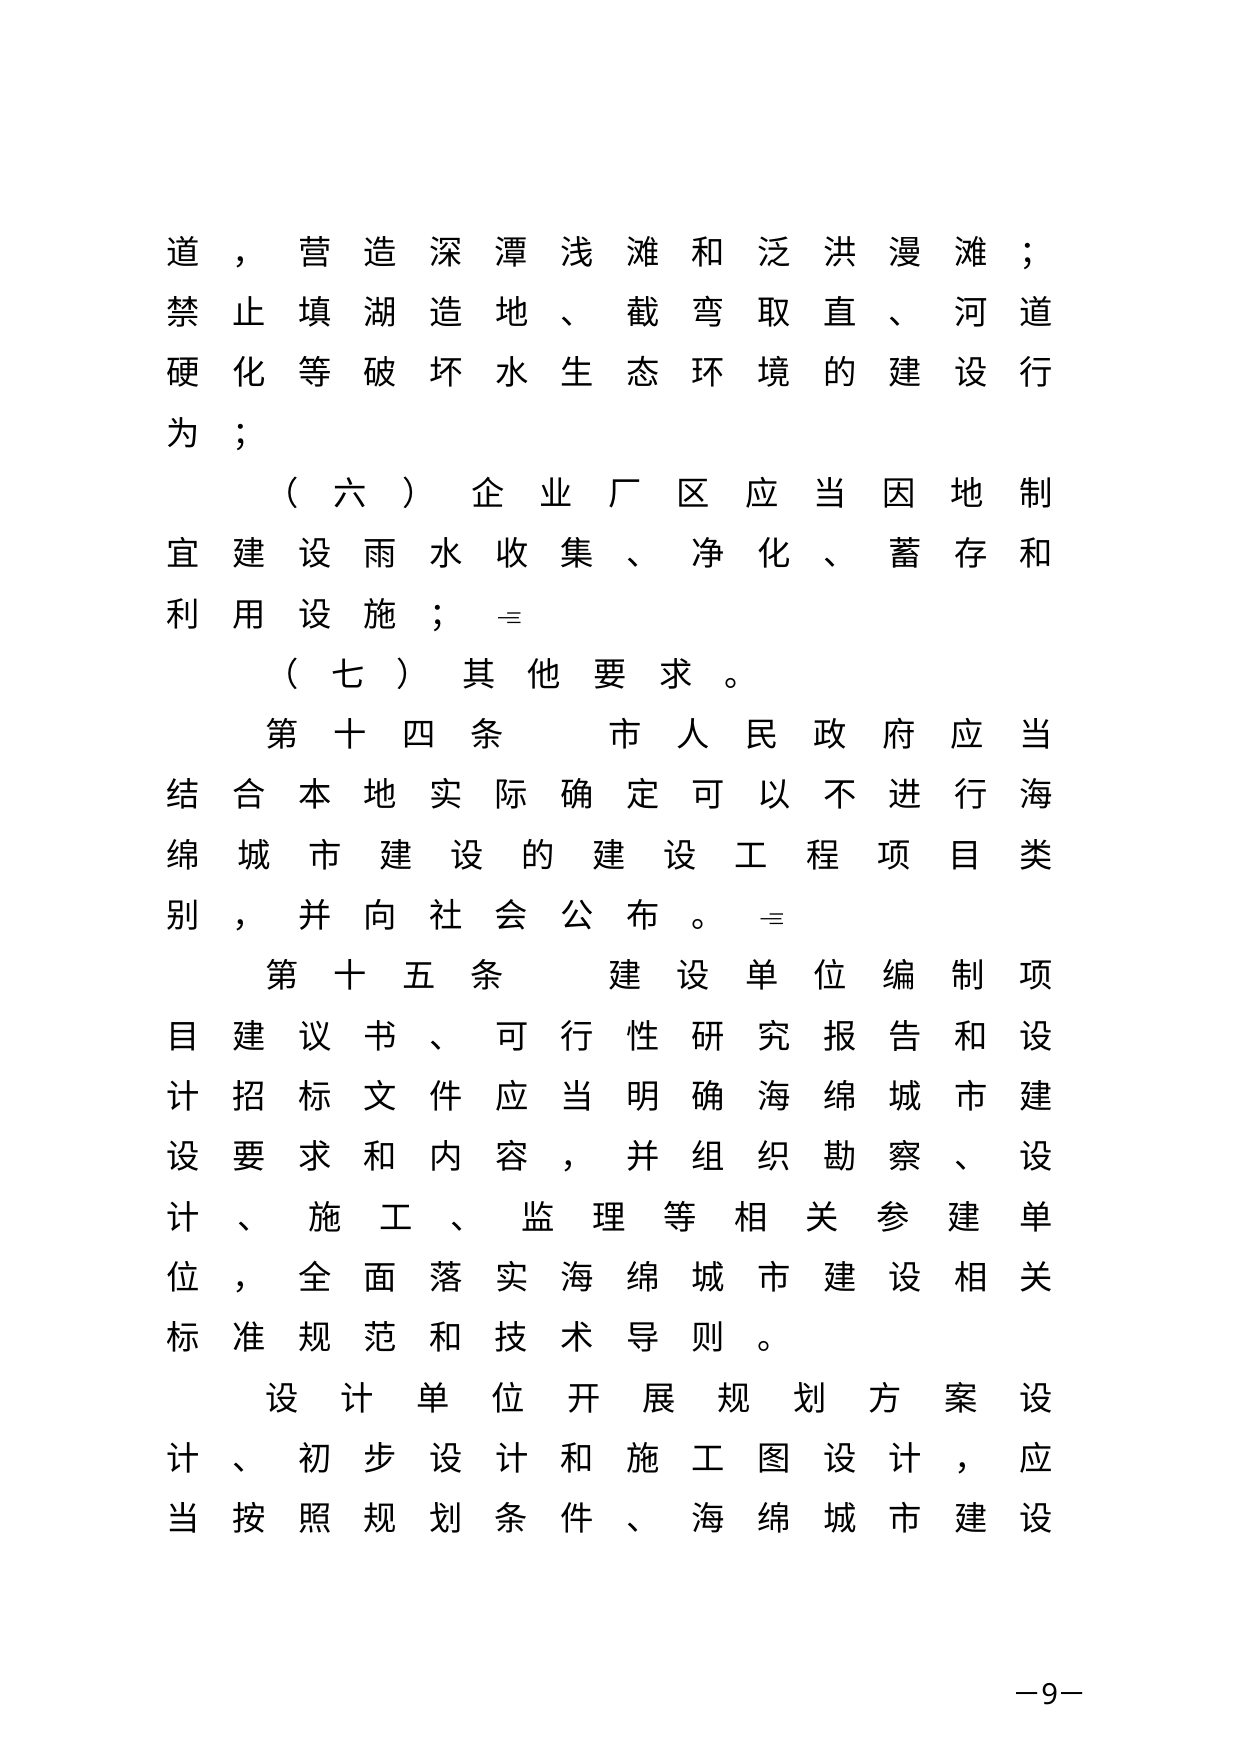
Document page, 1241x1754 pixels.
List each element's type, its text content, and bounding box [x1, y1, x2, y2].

text （六）企业厂区应当因地制宜建设雨水收集、净化、蓄存和利用设施； [167, 461, 1085, 642]
text 第十四条 市人民政府应当结合本地实际确定可以不进行海绵城市建设的建设工程项目类别，并向社会公布。 [167, 702, 1085, 943]
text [167, 219, 1085, 461]
text 第十五条 建设单位编制项目建议书、可行性研究报告和设计招标文件应当明确海绵城市建设要求和内容，并组织勘察、设计、施工、监理等相关参建单位，全面落实海绵城市建设相关标准规范和技术导则。 [167, 943, 1085, 1365]
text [167, 1365, 1085, 1546]
text （七）其他要求。 [167, 642, 1085, 702]
